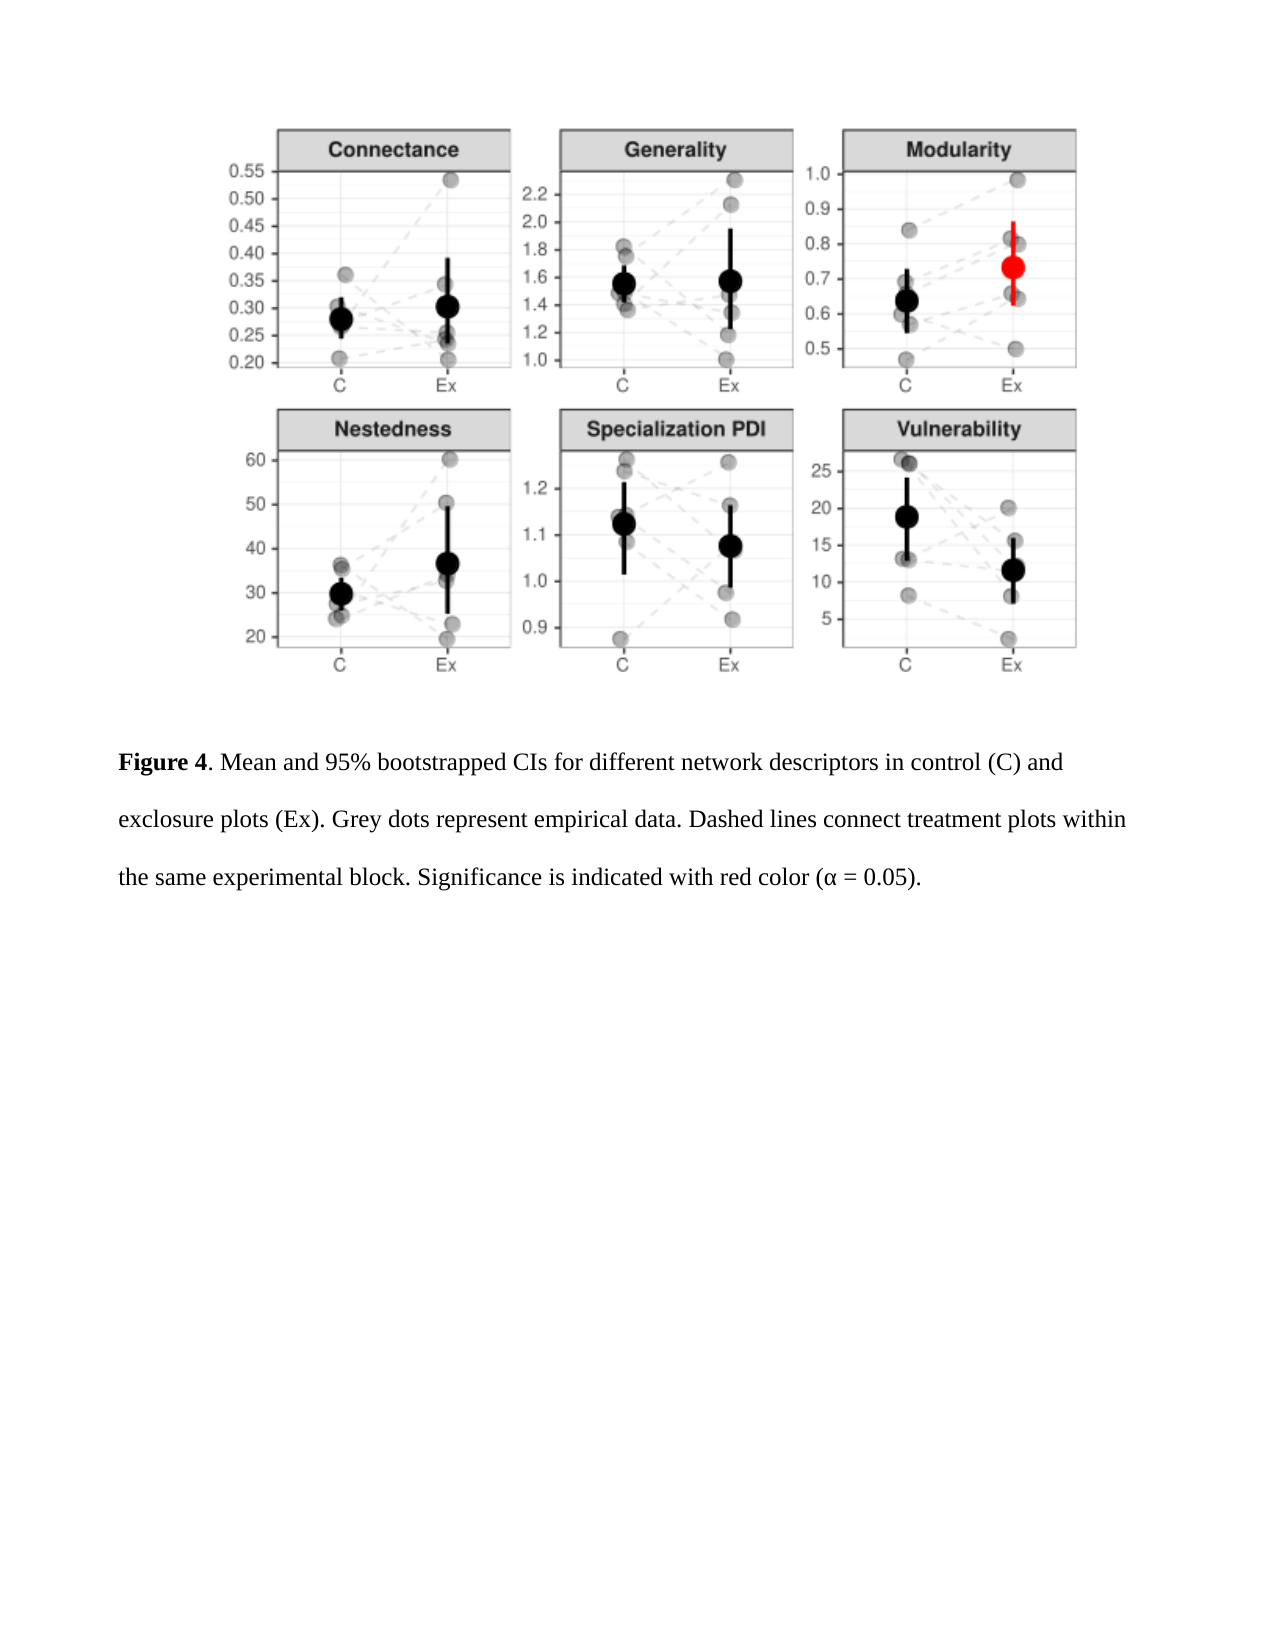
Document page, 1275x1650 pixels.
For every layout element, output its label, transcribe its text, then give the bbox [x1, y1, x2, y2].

picture [187, 118, 1088, 719]
